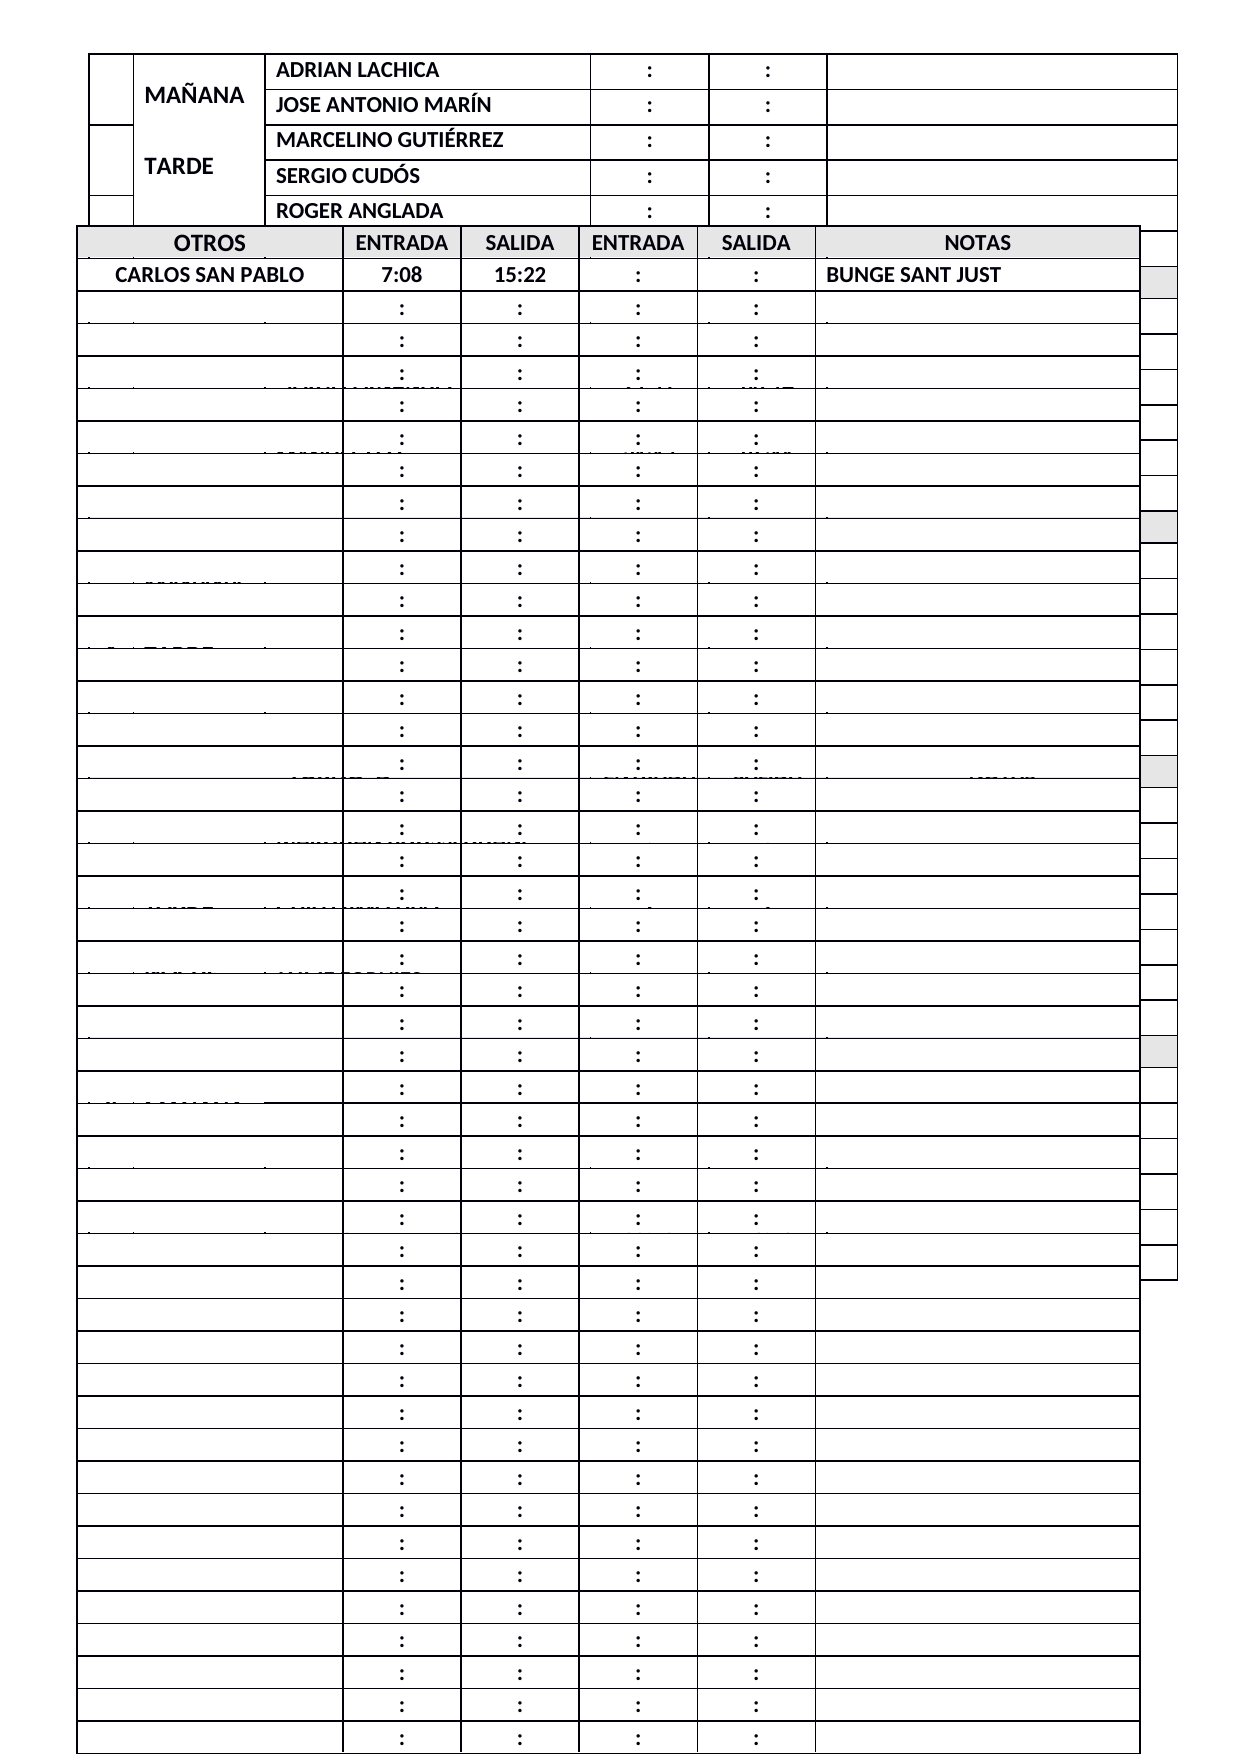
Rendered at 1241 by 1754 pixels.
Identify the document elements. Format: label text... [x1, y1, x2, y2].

table_cell : [344, 1462, 460, 1492]
table_cell [78, 1299, 342, 1330]
table_cell 7:08 [344, 259, 460, 290]
table_cell : [462, 812, 578, 842]
table_cell 15:22 [462, 259, 578, 290]
table_header SALIDA [698, 227, 815, 257]
table_cell [90, 196, 133, 225]
table_cell : [344, 747, 460, 777]
table_cell : [591, 161, 708, 195]
table_cell [78, 1527, 342, 1557]
table_cell NOTAS [1141, 756, 1177, 787]
table_cell : [344, 1039, 460, 1070]
table_cell [78, 1202, 342, 1232]
table_cell : [462, 682, 578, 712]
table_cell [78, 584, 342, 615]
table_cell : [344, 487, 460, 517]
table_cell [828, 196, 1177, 230]
table_cell [1141, 370, 1177, 404]
table_cell [816, 324, 1139, 355]
table_cell [816, 1169, 1139, 1200]
table_cell : [698, 1104, 815, 1135]
table_cell : [698, 942, 815, 972]
table_cell : [462, 747, 578, 777]
table_cell [1141, 966, 1177, 999]
table_cell : [462, 1624, 578, 1655]
table_cell : [344, 1559, 460, 1590]
table_cell : [698, 1527, 815, 1557]
table_cell : [580, 454, 697, 485]
table_cell [78, 1559, 342, 1590]
table_cell [816, 389, 1139, 420]
table_cell : [462, 617, 578, 647]
table_cell [816, 1429, 1139, 1460]
table_cell : [344, 682, 460, 712]
table_cell : [344, 877, 460, 907]
table_cell : [462, 1234, 578, 1265]
table_cell : [580, 1039, 697, 1070]
table_cell [1141, 721, 1177, 755]
table_cell : [591, 55, 708, 88]
table_cell [816, 1007, 1139, 1037]
table_cell : [710, 126, 826, 159]
table_cell [78, 909, 342, 940]
table_cell : [462, 1007, 578, 1037]
table_cell : [580, 714, 697, 745]
table_cell [816, 1722, 1139, 1752]
table_cell : [344, 292, 460, 322]
table_cell [816, 649, 1139, 680]
table_cell : [344, 1397, 460, 1427]
table_cell [816, 714, 1139, 745]
table_cell NOTAS [1141, 267, 1177, 298]
table_cell : [462, 1689, 578, 1720]
table_cell : [698, 1364, 815, 1395]
table_cell [78, 292, 342, 322]
table_cell : [580, 617, 697, 647]
table_cell : [462, 1072, 578, 1102]
table_cell [828, 161, 1177, 195]
table_cell : [580, 552, 697, 582]
table_cell [828, 126, 1177, 159]
table_cell [1141, 859, 1177, 893]
table_cell NOTAS [1141, 512, 1177, 542]
table_cell : [462, 844, 578, 875]
table_cell : [344, 812, 460, 842]
table_cell : [462, 519, 578, 550]
table_cell NOTAS [1141, 1036, 1177, 1067]
table_header ENTRADA [580, 227, 697, 257]
table_cell : [580, 357, 697, 387]
table_cell : [580, 1494, 697, 1525]
table_cell : [698, 747, 815, 777]
table_cell [1141, 1104, 1177, 1138]
table_cell : [462, 357, 578, 387]
table_cell : [580, 292, 697, 322]
table_cell [1141, 1210, 1177, 1244]
table_cell : [698, 1494, 815, 1525]
table_cell : [462, 389, 578, 420]
table_cell : [580, 974, 697, 1005]
table_cell [816, 617, 1139, 647]
table_cell [816, 552, 1139, 582]
table_cell [1141, 686, 1177, 719]
table_cell [816, 1527, 1139, 1557]
table_cell JOSE ANTONIO MARÍN [266, 90, 590, 124]
table_cell : [580, 1202, 697, 1232]
table_cell : [698, 779, 815, 810]
table_cell [78, 1592, 342, 1622]
table_header SALIDA [462, 227, 578, 257]
table_cell : [580, 909, 697, 940]
table_cell [816, 1592, 1139, 1622]
table_cell : [698, 1429, 815, 1460]
table_cell : [344, 1072, 460, 1102]
table_cell : [710, 55, 826, 88]
table_cell [816, 1657, 1139, 1687]
table_cell [1141, 895, 1177, 928]
table_cell [78, 649, 342, 680]
table_cell : [344, 1299, 460, 1330]
table_cell : [344, 1494, 460, 1525]
table_cell [78, 844, 342, 875]
table_cell : [580, 487, 697, 517]
table_cell [78, 1624, 342, 1655]
table_cell : [580, 1527, 697, 1557]
table_cell : [344, 552, 460, 582]
table_cell : [344, 714, 460, 745]
table_cell : [580, 1137, 697, 1167]
table_cell : [462, 552, 578, 582]
table_cell [78, 1169, 342, 1200]
table_cell [816, 909, 1139, 940]
table_cell : [344, 454, 460, 485]
table_cell [78, 1137, 342, 1167]
table_cell [828, 55, 1177, 88]
table_cell [78, 617, 342, 647]
table_cell [78, 682, 342, 712]
table_cell [816, 422, 1139, 452]
table_cell : [462, 974, 578, 1005]
table_cell : [698, 454, 815, 485]
table_cell : [344, 1429, 460, 1460]
table_cell [816, 747, 1139, 777]
table_cell : [462, 1527, 578, 1557]
table_cell [816, 1332, 1139, 1362]
table_cell SERGIO CUDÓS [266, 161, 590, 195]
table_cell : [698, 1592, 815, 1622]
table_cell : [698, 617, 815, 647]
table_cell [78, 974, 342, 1005]
table_cell : [698, 649, 815, 680]
table_cell [1141, 1246, 1177, 1279]
table_cell : [580, 1104, 697, 1135]
table_cell MAÑANA TARDE NOCHE [134, 55, 264, 225]
table_cell : [344, 1267, 460, 1297]
table_cell : [698, 324, 815, 355]
table_cell : [580, 519, 697, 550]
table_cell : [580, 1722, 697, 1752]
table_cell : [344, 1657, 460, 1687]
table_cell [78, 454, 342, 485]
table_cell [78, 1039, 342, 1070]
table_cell : [698, 1462, 815, 1492]
table_cell [1141, 406, 1177, 439]
table_cell : [462, 1559, 578, 1590]
table_cell [816, 1202, 1139, 1232]
table_cell : [344, 357, 460, 387]
table_cell [1141, 930, 1177, 964]
table_cell : [462, 1299, 578, 1330]
table_cell : [698, 389, 815, 420]
table_cell [816, 1234, 1139, 1265]
table_cell : [698, 682, 815, 712]
table_cell [1141, 788, 1177, 822]
table_cell [816, 1104, 1139, 1135]
table_cell : [344, 1624, 460, 1655]
table_cell : [580, 259, 697, 290]
table_cell : [580, 1559, 697, 1590]
table_cell : [344, 389, 460, 420]
table_cell : [344, 1137, 460, 1167]
table_cell [816, 1137, 1139, 1167]
table_cell : [580, 779, 697, 810]
table_cell : [580, 1429, 697, 1460]
table_cell : [462, 1332, 578, 1362]
table_cell : [580, 1657, 697, 1687]
table_cell [1141, 1001, 1177, 1035]
table_cell : [344, 1722, 460, 1752]
table_cell : [580, 747, 697, 777]
table_cell : [344, 1364, 460, 1395]
table_cell [816, 584, 1139, 615]
table_cell : [344, 1169, 460, 1200]
table_cell [78, 714, 342, 745]
table_cell : [698, 1332, 815, 1362]
table_cell : [462, 1657, 578, 1687]
table_cell : [462, 1039, 578, 1070]
table_cell [816, 779, 1139, 810]
table_cell [78, 552, 342, 582]
table_cell : [462, 1429, 578, 1460]
table_cell : [698, 974, 815, 1005]
table_cell [1141, 335, 1177, 368]
table_cell : [462, 877, 578, 907]
table_cell : [462, 584, 578, 615]
table_cell : [591, 90, 708, 124]
table_cell : [462, 714, 578, 745]
table_cell : [462, 1169, 578, 1200]
table_cell [816, 1462, 1139, 1492]
table_cell : [580, 422, 697, 452]
table_cell ADRIAN LACHICA [266, 55, 590, 88]
table_cell : [698, 812, 815, 842]
table_cell [816, 357, 1139, 387]
table_cell [816, 292, 1139, 322]
table_cell : [580, 942, 697, 972]
table_cell [816, 877, 1139, 907]
table_cell : [580, 1364, 697, 1395]
table_cell [78, 1462, 342, 1492]
table_cell [78, 519, 342, 550]
table_cell : [462, 487, 578, 517]
table_cell [78, 1722, 342, 1752]
table_cell [816, 1072, 1139, 1102]
table_cell [816, 942, 1139, 972]
table_cell : [698, 1657, 815, 1687]
table_cell [828, 90, 1177, 124]
table_cell [1141, 441, 1177, 475]
table_cell : [698, 1624, 815, 1655]
table_cell : [580, 389, 697, 420]
table_cell : [580, 1592, 697, 1622]
table_cell : [344, 909, 460, 940]
table_cell : [344, 1007, 460, 1037]
table_cell : [344, 1104, 460, 1135]
table_cell [816, 1364, 1139, 1395]
table_cell : [462, 454, 578, 485]
table_cell [816, 1559, 1139, 1590]
table_cell : [698, 1299, 815, 1330]
table_cell [816, 974, 1139, 1005]
table_cell [78, 1657, 342, 1687]
table_cell : [344, 422, 460, 452]
table_cell : [591, 126, 708, 159]
table_cell [816, 1299, 1139, 1330]
table_cell : [698, 909, 815, 940]
table_cell : [580, 1169, 697, 1200]
table_cell [78, 1429, 342, 1460]
table_cell : [698, 714, 815, 745]
table_cell [78, 1494, 342, 1525]
table_cell [816, 812, 1139, 842]
table_cell : [580, 1299, 697, 1330]
table_cell [816, 1397, 1139, 1427]
table_cell : [710, 196, 826, 225]
table_cell [1141, 824, 1177, 858]
table_cell [78, 324, 342, 355]
table_cell [1141, 299, 1177, 333]
table_cell : [698, 1689, 815, 1720]
table_cell [816, 1624, 1139, 1655]
table_cell [1141, 1068, 1177, 1102]
table_cell : [698, 1169, 815, 1200]
table_cell : [698, 422, 815, 452]
table_cell : [580, 649, 697, 680]
table_cell : [698, 1202, 815, 1232]
table_cell [816, 1039, 1139, 1070]
table_cell [1141, 232, 1177, 266]
table_header ENTRADA [344, 227, 460, 257]
table_cell : [462, 1592, 578, 1622]
table_header OTROS [78, 227, 342, 257]
table_cell : [698, 292, 815, 322]
table_cell : [462, 649, 578, 680]
table_cell [78, 1072, 342, 1102]
table_cell : [710, 161, 826, 195]
table_cell [1141, 544, 1177, 578]
table_cell [78, 1267, 342, 1297]
table_cell [1141, 615, 1177, 648]
table_cell : [698, 259, 815, 290]
table_cell ROGER ANGLADA [266, 196, 590, 225]
table_cell : [698, 844, 815, 875]
table_cell [78, 747, 342, 777]
table_cell [1141, 1139, 1177, 1173]
table_cell [90, 55, 133, 124]
table_cell : [344, 1689, 460, 1720]
table_cell : [344, 844, 460, 875]
table_cell : [344, 1234, 460, 1265]
table_cell : [344, 942, 460, 972]
table_cell : [580, 1332, 697, 1362]
table_cell : [580, 812, 697, 842]
table_cell : [580, 1462, 697, 1492]
table_cell : [698, 877, 815, 907]
table_cell [816, 487, 1139, 517]
table_cell : [698, 1267, 815, 1297]
table_cell : [580, 1397, 697, 1427]
table_cell : [698, 357, 815, 387]
table_cell : [462, 1722, 578, 1752]
table_cell : [580, 682, 697, 712]
table_cell : [462, 1462, 578, 1492]
table_cell : [462, 779, 578, 810]
table_cell : [344, 779, 460, 810]
table_cell BUNGE SANT JUST [816, 259, 1139, 290]
table_cell : [698, 1559, 815, 1590]
table_header NOTAS [816, 227, 1139, 257]
table_cell [78, 1104, 342, 1135]
table_cell [816, 844, 1139, 875]
table_cell : [698, 552, 815, 582]
table_cell : [462, 942, 578, 972]
table_cell : [698, 487, 815, 517]
table_cell : [344, 1527, 460, 1557]
table_cell CARLOS SAN PABLO [78, 259, 342, 290]
table_cell : [580, 1072, 697, 1102]
table_cell [78, 357, 342, 387]
table_cell [816, 1494, 1139, 1525]
table_cell : [580, 1234, 697, 1265]
table_cell [78, 389, 342, 420]
table_cell : [344, 974, 460, 1005]
table_cell [1141, 650, 1177, 684]
table_cell [90, 126, 133, 195]
table_cell [78, 1007, 342, 1037]
table_cell [78, 812, 342, 842]
table_cell : [591, 196, 708, 225]
table_cell : [344, 649, 460, 680]
table_cell [816, 1267, 1139, 1297]
table_cell [78, 779, 342, 810]
table_cell : [580, 1267, 697, 1297]
table_cell [816, 519, 1139, 550]
table_cell [816, 682, 1139, 712]
table_cell [78, 422, 342, 452]
table_cell : [698, 1722, 815, 1752]
table_cell : [462, 1364, 578, 1395]
table_cell : [580, 324, 697, 355]
table_cell : [462, 1104, 578, 1135]
table_cell : [462, 1137, 578, 1167]
table_cell [78, 1397, 342, 1427]
table_cell : [698, 519, 815, 550]
table_cell [78, 942, 342, 972]
table_cell : [344, 1332, 460, 1362]
table_cell : [462, 292, 578, 322]
table_cell : [580, 1007, 697, 1037]
table_cell : [344, 324, 460, 355]
table_cell [816, 1689, 1139, 1720]
table_cell [816, 454, 1139, 485]
table_cell [78, 1689, 342, 1720]
table_cell [78, 1332, 342, 1362]
table_cell [1141, 476, 1177, 510]
table_cell : [344, 1592, 460, 1622]
table_cell : [344, 1202, 460, 1232]
table_cell : [698, 1039, 815, 1070]
table_cell : [462, 909, 578, 940]
table_cell [1141, 579, 1177, 613]
table_cell : [698, 1007, 815, 1037]
table_cell : [698, 1234, 815, 1265]
table_cell [78, 877, 342, 907]
table_cell : [580, 844, 697, 875]
table_cell [78, 1364, 342, 1395]
table_cell [78, 1234, 342, 1265]
table_cell [78, 487, 342, 517]
table_cell MARCELINO GUTIÉRREZ [266, 126, 590, 159]
table_cell : [698, 1397, 815, 1427]
table_cell : [344, 584, 460, 615]
table_cell : [462, 324, 578, 355]
table_cell : [462, 1267, 578, 1297]
table_cell : [462, 1397, 578, 1427]
table_cell : [580, 1624, 697, 1655]
table_cell : [698, 584, 815, 615]
table_cell : [710, 90, 826, 124]
table_cell : [580, 1689, 697, 1720]
table_cell : [462, 1202, 578, 1232]
table_cell : [344, 617, 460, 647]
table_cell : [462, 422, 578, 452]
table_cell [1141, 1175, 1177, 1208]
table_cell : [344, 519, 460, 550]
table_cell : [580, 877, 697, 907]
table_cell : [698, 1072, 815, 1102]
table_cell : [580, 584, 697, 615]
table_cell : [698, 1137, 815, 1167]
table_cell : [462, 1494, 578, 1525]
